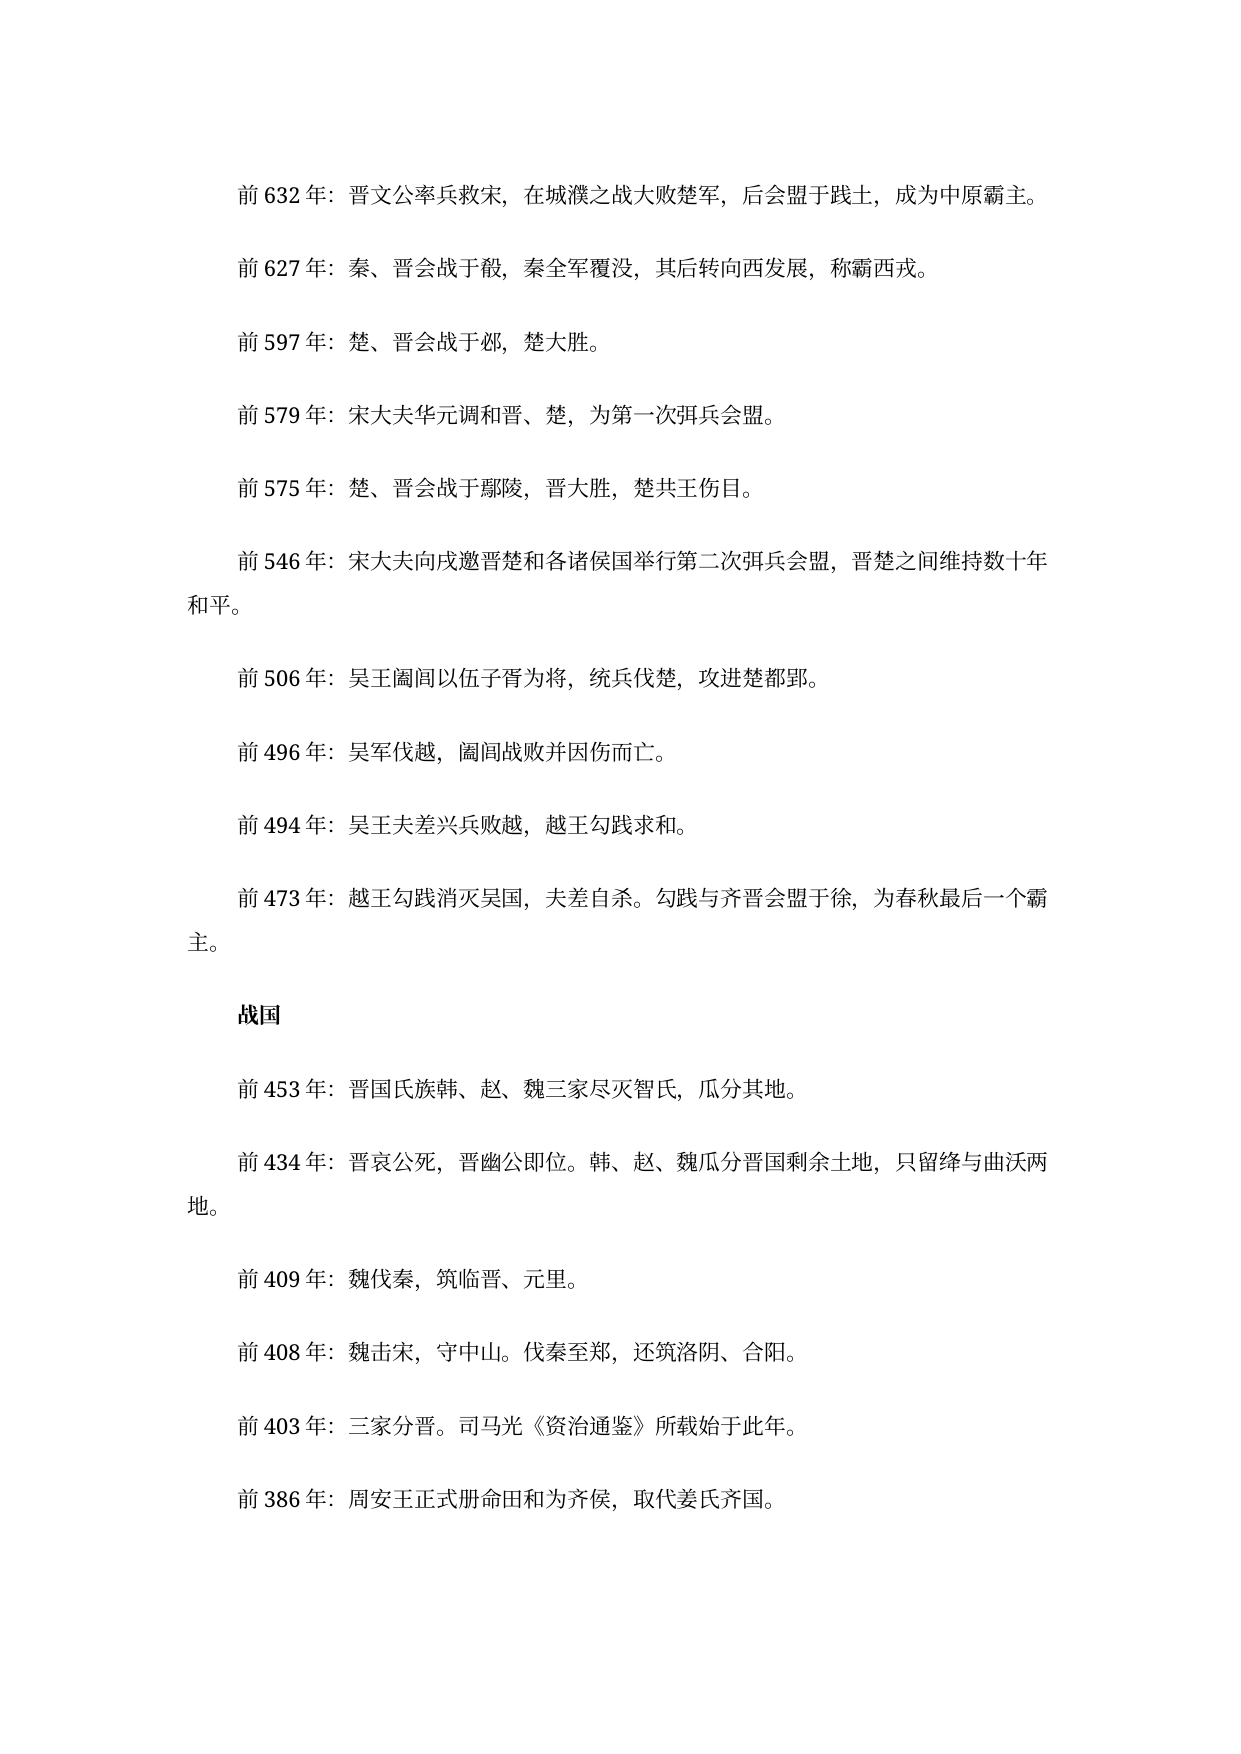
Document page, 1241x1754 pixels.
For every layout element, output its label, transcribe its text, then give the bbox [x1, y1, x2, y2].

text 前575年：楚、晋会战于鄢陵，晋大胜，楚共王伤目。 [187, 465, 1053, 509]
text 前409年：魏伐秦，筑临晋、元里。 [187, 1256, 1053, 1300]
text 前579年：宋大夫华元调和晋、楚，为第一次弭兵会盟。 [187, 392, 1053, 436]
text 前494年：吴王夫差兴兵败越，越王勾践求和。 [187, 802, 1053, 846]
text 前627年：秦、晋会战于殽，秦全军覆没，其后转向西发展，称霸西戎。 [187, 245, 1053, 289]
text 前453年：晋国氏族韩、赵、魏三家尽灭智氏，瓜分其地。 [187, 1066, 1053, 1110]
text 前386年：周安王正式册命田和为齐侯，取代姜氏齐国。 [187, 1476, 1053, 1520]
text 前434年：晋哀公死，晋幽公即位。韩、赵、魏瓜分晋国剩余土地，只留绛与曲沃两地。 [187, 1139, 1053, 1227]
text 前496年：吴军伐越，阖闾战败并因伤而亡。 [187, 729, 1053, 773]
text 战国 [187, 992, 1053, 1036]
text 前506年：吴王阖闾以伍子胥为将，统兵伐楚，攻进楚都郢。 [187, 655, 1053, 699]
text 前408年：魏击宋，守中山。伐秦至郑，还筑洛阴、合阳。 [187, 1329, 1053, 1373]
text 前473年：越王勾践消灭吴国，夫差自杀。勾践与齐晋会盟于徐，为春秋最后一个霸主。 [187, 875, 1053, 963]
text 前403年：三家分晋。司马光《资治通鉴》所载始于此年。 [187, 1403, 1053, 1447]
text 前546年：宋大夫向戌邀晋楚和各诸侯国举行第二次弭兵会盟，晋楚之间维持数十年和平。 [187, 538, 1053, 626]
text 前632年：晋文公率兵救宋，在城濮之战大败楚军，后会盟于践土，成为中原霸主。 [187, 172, 1053, 216]
text 前597年：楚、晋会战于邲，楚大胜。 [187, 318, 1053, 362]
